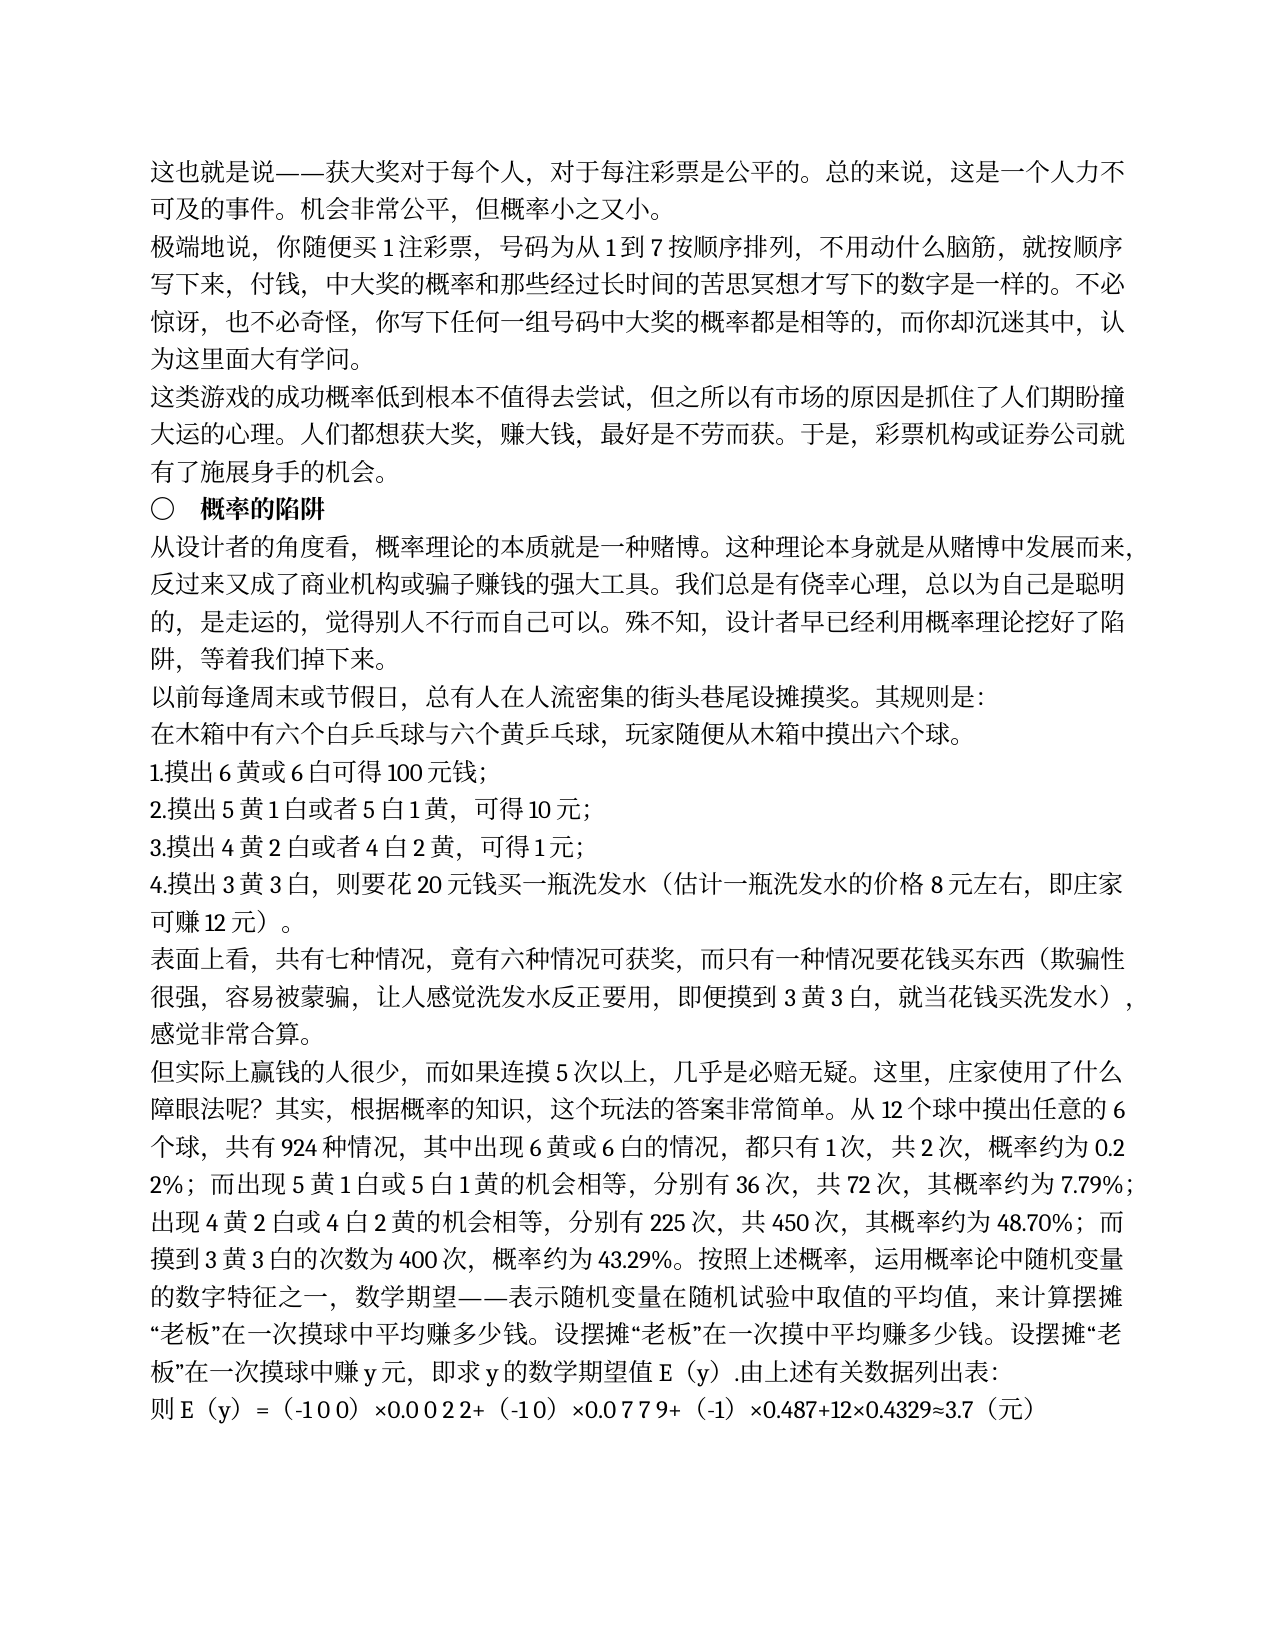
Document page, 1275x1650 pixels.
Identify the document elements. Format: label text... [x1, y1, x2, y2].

text 则E（y）=（-1 0 0）×0.0 0 2 2+（-1 0）×0.0 7 7 9+（-1）×0.487+12×0.4329≈3.7（元） [150, 1387, 1125, 1425]
text 从设计者的角度看，概率理论的本质就是一种赌博。这种理论本身就是从赌博中发展而来，反过来又成了商业机构或骗子赚钱的强大工具。我们总是有侥幸心理，总以为自己是聪明的，是走运的，觉得别人不行而自己可以。殊不知，设计者早已经利用概率理论挖好了陷阱，等着我们掉下来。 [150, 525, 1125, 675]
text 〇 概率的陷阱 [150, 487, 1125, 525]
text 这类游戏的成功概率低到根本不值得去尝试，但之所以有市场的原因是抓住了人们期盼撞大运的心理。人们都想获大奖，赚大钱，最好是不劳而获。于是，彩票机构或证券公司就有了施展身手的机会。 [150, 375, 1125, 487]
text 3.摸出4黄2白或者4白2黄，可得1元； [150, 825, 1125, 862]
text 4.摸出3黄3白，则要花20元钱买一瓶洗发水（估计一瓶洗发水的价格8元左右，即庄家可赚12元）。 [150, 862, 1125, 937]
text 极端地说，你随便买1注彩票，号码为从1到7按顺序排列，不用动什么脑筋，就按顺序写下来，付钱，中大奖的概率和那些经过长时间的苦思冥想才写下的数字是一样的。不必惊讶，也不必奇怪，你写下任何一组号码中大奖的概率都是相等的，而你却沉迷其中，认为这里面大有学问。 [150, 225, 1125, 375]
text 以前每逢周末或节假日，总有人在人流密集的街头巷尾设摊摸奖。其规则是： [150, 675, 1125, 712]
text 表面上看，共有七种情况，竟有六种情况可获奖，而只有一种情况要花钱买东西（欺骗性很强，容易被蒙骗，让人感觉洗发水反正要用，即便摸到3黄3白，就当花钱买洗发水），感觉非常合算。 [150, 937, 1125, 1050]
text 这也就是说——获大奖对于每个人，对于每注彩票是公平的。总的来说，这是一个人力不可及的事件。机会非常公平，但概率小之又小。 [150, 150, 1125, 225]
text 在木箱中有六个白乒乓球与六个黄乒乓球，玩家随便从木箱中摸出六个球。 [150, 712, 1125, 750]
text 但实际上赢钱的人很少，而如果连摸5次以上，几乎是必赔无疑。这里，庄家使用了什么障眼法呢？其实，根据概率的知识，这个玩法的答案非常简单。从12个球中摸出任意的6个球，共有924种情况，其中出现6黄或6白的情况，都只有1次，共2次，概率约为0.22%；而出现5黄1白或5白1黄的机会相等，分别有36次，共72次，其概率约为7.79%；出现4黄2白或4白2黄的机会相等，分别有225次，共450次，其概率约为48.70%；而摸到3黄3白的次数为400次，概率约为43.29%。按照上述概率，运用概率论中随机变量的数字特征之一，数学期望——表示随机变量在随机试验中取值的平均值，来计算摆摊“老板”在一次摸球中平均赚多少钱。设摆摊“老板”在一次摸中平均赚多少钱。设摆摊“老板”在一次摸球中赚y元，即求y的数学期望值E（y）.由上述有关数据列出表： [150, 1050, 1125, 1387]
text 2.摸出5黄1白或者5白1黄，可得10元； [150, 787, 1125, 825]
text 1.摸出6黄或6白可得100元钱； [150, 750, 1125, 787]
